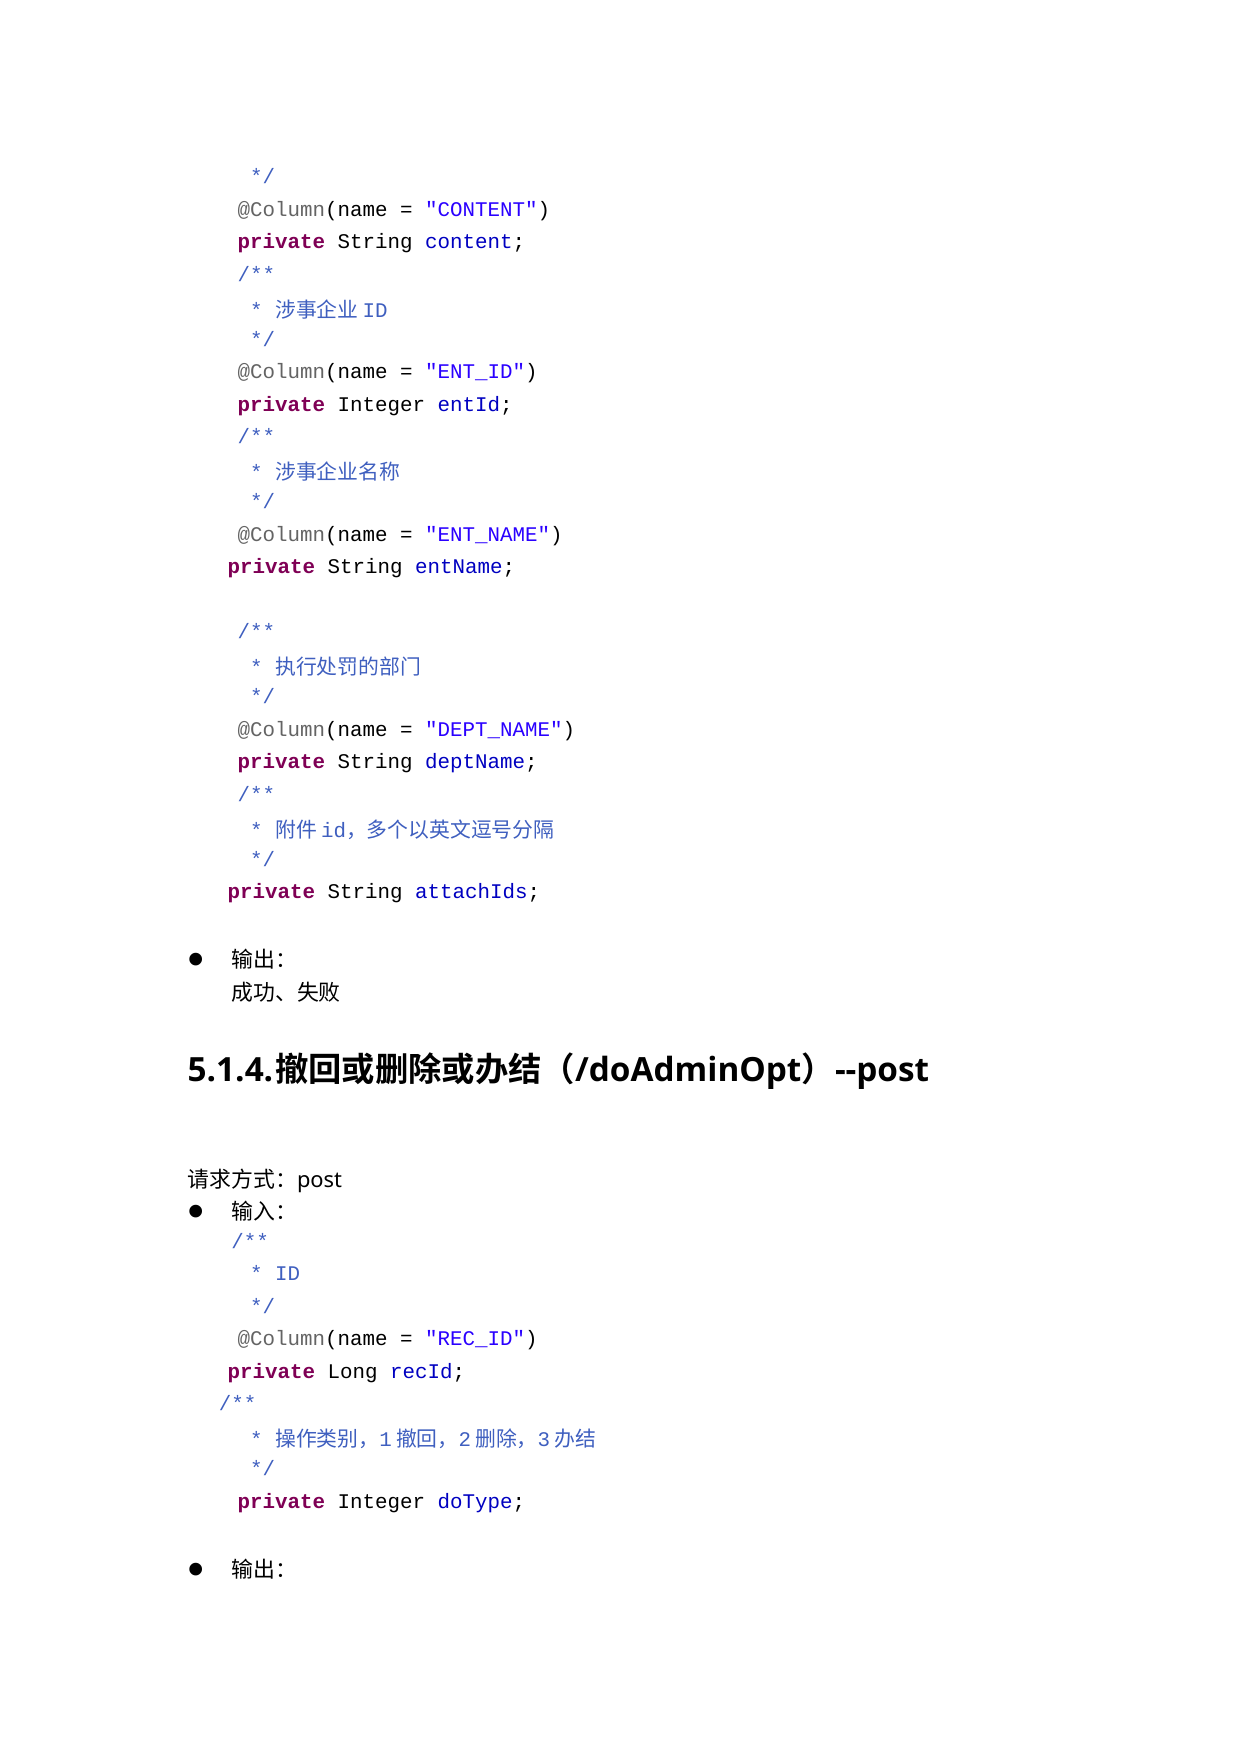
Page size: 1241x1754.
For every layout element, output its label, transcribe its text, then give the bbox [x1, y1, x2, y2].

text private String content; [187, 227, 1053, 259]
text * 涉事企业名称 [187, 454, 1053, 487]
text private Integer doType; [187, 1486, 1053, 1519]
text @Column(name = "REC_ID") [187, 1324, 1053, 1356]
text * 操作类别，1撤回，2删除，3办结 [187, 1421, 1053, 1454]
text private String deptName; [187, 747, 1053, 779]
subtitle 撤回或删除或办结（/doAdminOpt）--post [187, 1034, 1053, 1099]
text /** [187, 617, 1053, 649]
text */ [187, 682, 1053, 714]
text /** [187, 422, 1053, 454]
text * 附件id，多个以英文逗号分隔 [187, 812, 1053, 844]
text @Column(name = "DEPT_NAME") [187, 714, 1053, 747]
text 请求方式：post [187, 1161, 1053, 1194]
text */ [187, 1454, 1053, 1486]
text */ [187, 487, 1053, 519]
text * ID [187, 1259, 1053, 1291]
text /** [187, 1226, 1053, 1259]
text @Column(name = "ENT_ID") [187, 357, 1053, 389]
text */ [187, 1291, 1053, 1324]
text */ [187, 324, 1053, 357]
text */ [187, 162, 1053, 194]
text @Column(name = "CONTENT") [187, 194, 1053, 227]
text private Long recId; [187, 1356, 1053, 1389]
list 输出： [187, 1551, 1053, 1584]
text * 涉事企业ID [187, 292, 1053, 324]
list 输入： [187, 1194, 1053, 1226]
text */ [187, 844, 1053, 877]
text /** [187, 259, 1053, 292]
text /** [187, 1389, 1053, 1421]
text * 执行处罚的部门 [187, 649, 1053, 682]
text 成功、失败 [231, 974, 1053, 1007]
text /** [187, 779, 1053, 812]
text @Column(name = "ENT_NAME") [187, 519, 1053, 552]
text private String entName; [187, 552, 1053, 584]
text private Integer entId; [187, 389, 1053, 422]
list 输出： [187, 942, 1053, 974]
text private String attachIds; [187, 877, 1053, 909]
